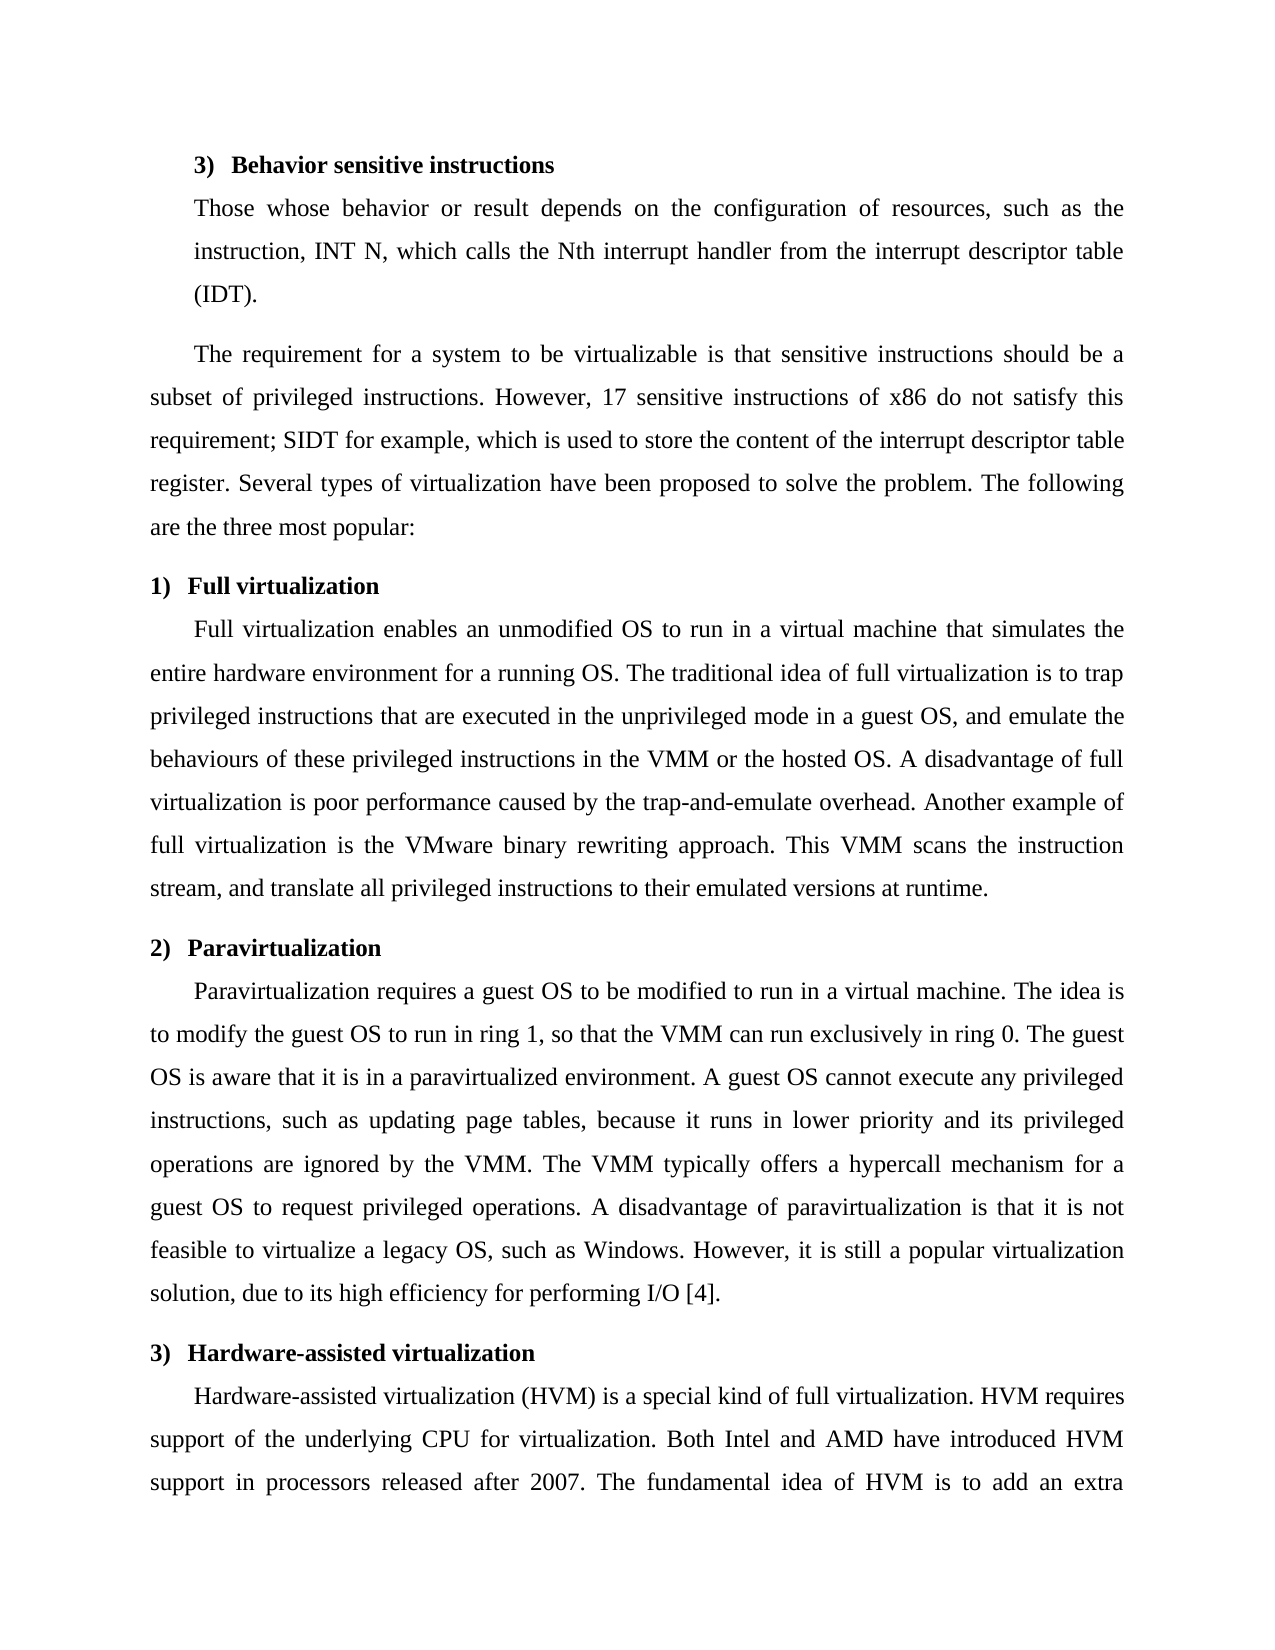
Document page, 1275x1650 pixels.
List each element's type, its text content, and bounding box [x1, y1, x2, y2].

list Behavior sensitive instructions [194, 150, 1125, 179]
list Paravirtualization [150, 933, 1125, 962]
text Full virtualization enables an unmodified OS to run in a virtual machine that simulates the entire hardware environment for a running OS. The traditional idea of full virtualization is to trap privileged instructions that are executed in the unprivileged mode in a guest OS, and emulate the behaviours of these privileged instructions in the VMM or the hosted OS. A disadvantage of full virtualization is poor performance caused by the trap-and-emulate overhead. Another example of full virtualization is the VMware binary rewriting approach. This VMM scans the instruction stream, and translate all privileged instructions to their emulated versions at runtime. [150, 614, 1125, 902]
text Those whose behavior or result depends on the configuration of resources, such as the instruction, INT N, which calls the Nth interrupt handler from the interrupt descriptor table (IDT). [194, 193, 1125, 308]
list Full virtualization [150, 571, 1125, 600]
list Hardware-assisted virtualization [150, 1338, 1125, 1367]
text The requirement for a system to be virtualizable is that sensitive instructions should be a subset of privileged instructions. However, 17 sensitive instructions of x86 do not satisfy this requirement; SIDT for example, which is used to store the content of the interrupt descriptor table register. Several types of virtualization have been proposed to solve the problem. The following are the three most popular: [150, 339, 1125, 540]
text Paravirtualization requires a guest OS to be modified to run in a virtual machine. The idea is to modify the guest OS to run in ring 1, so that the VMM can run exclusively in ring 0. The guest OS is aware that it is in a paravirtualized environment. A guest OS cannot execute any privileged instructions, such as updating page tables, because it runs in lower priority and its privileged operations are ignored by the VMM. The VMM typically offers a hypercall mechanism for a guest OS to request privileged operations. A disadvantage of paravirtualization is that it is not feasible to virtualize a legacy OS, such as Windows. However, it is still a popular virtualization solution, due to its high efficiency for performing I/O [4]. [150, 976, 1125, 1307]
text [150, 1381, 1125, 1496]
